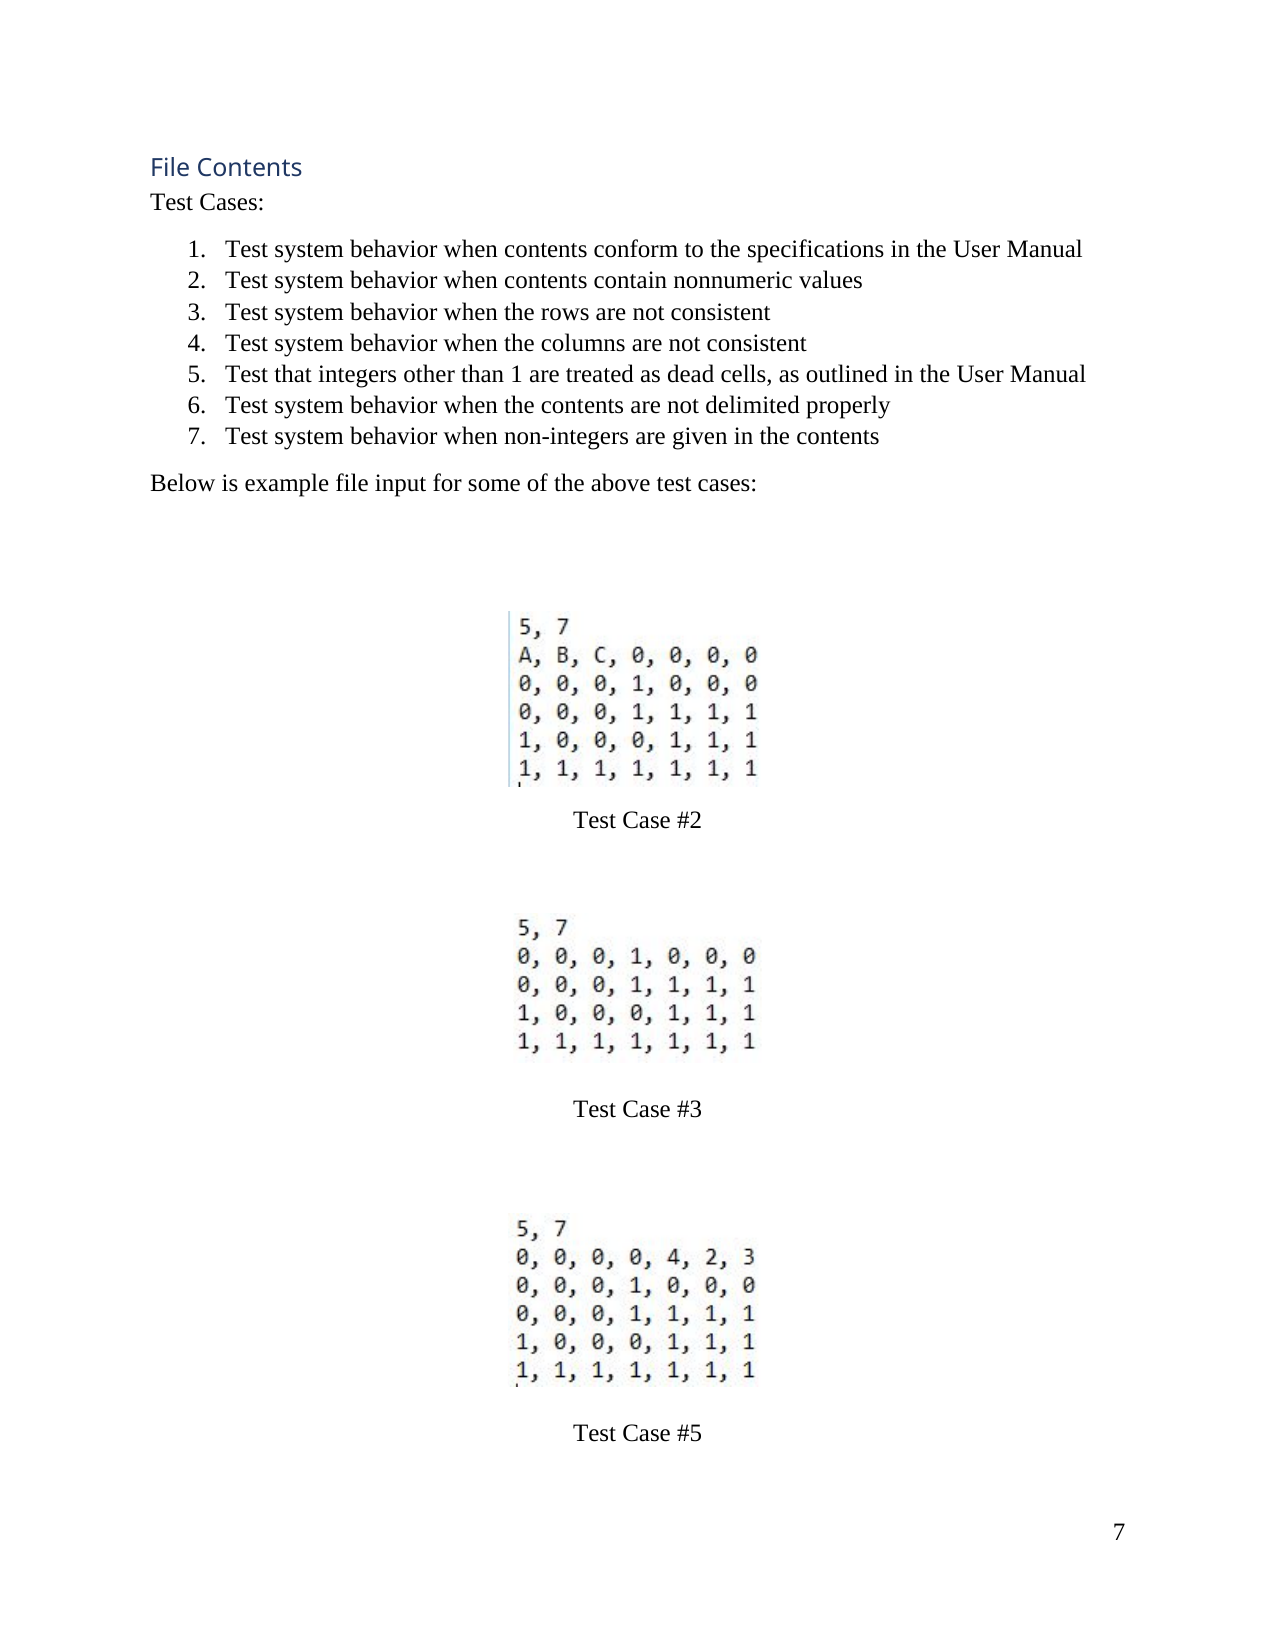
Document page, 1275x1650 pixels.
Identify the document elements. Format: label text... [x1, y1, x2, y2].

list Test that integers other than 1 are treated as dead cells, as outlined in the User Manual [187, 359, 1125, 387]
list Test system behavior when non-integers are given in the contents [187, 421, 1125, 449]
text Test Case #3 [150, 1094, 1125, 1123]
list Test system behavior when contents contain nonnumeric values [187, 266, 1125, 294]
picture [507, 1213, 768, 1387]
picture [508, 611, 767, 787]
subtitle File Contents [150, 150, 1125, 184]
picture [513, 913, 762, 1063]
text Test Case #2 [150, 806, 1125, 834]
list Test system behavior when the rows are not consistent [187, 297, 1125, 325]
text Test Case #5 [150, 1418, 1125, 1447]
text Below is example file input for some of the above test cases: [150, 468, 1125, 497]
text Test Cases: [150, 187, 1125, 216]
list Test system behavior when contents conform to the specifications in the User Manual [187, 234, 1125, 263]
list Test system behavior when the contents are not delimited properly [187, 390, 1125, 418]
list Test system behavior when the columns are not consistent [187, 328, 1125, 356]
